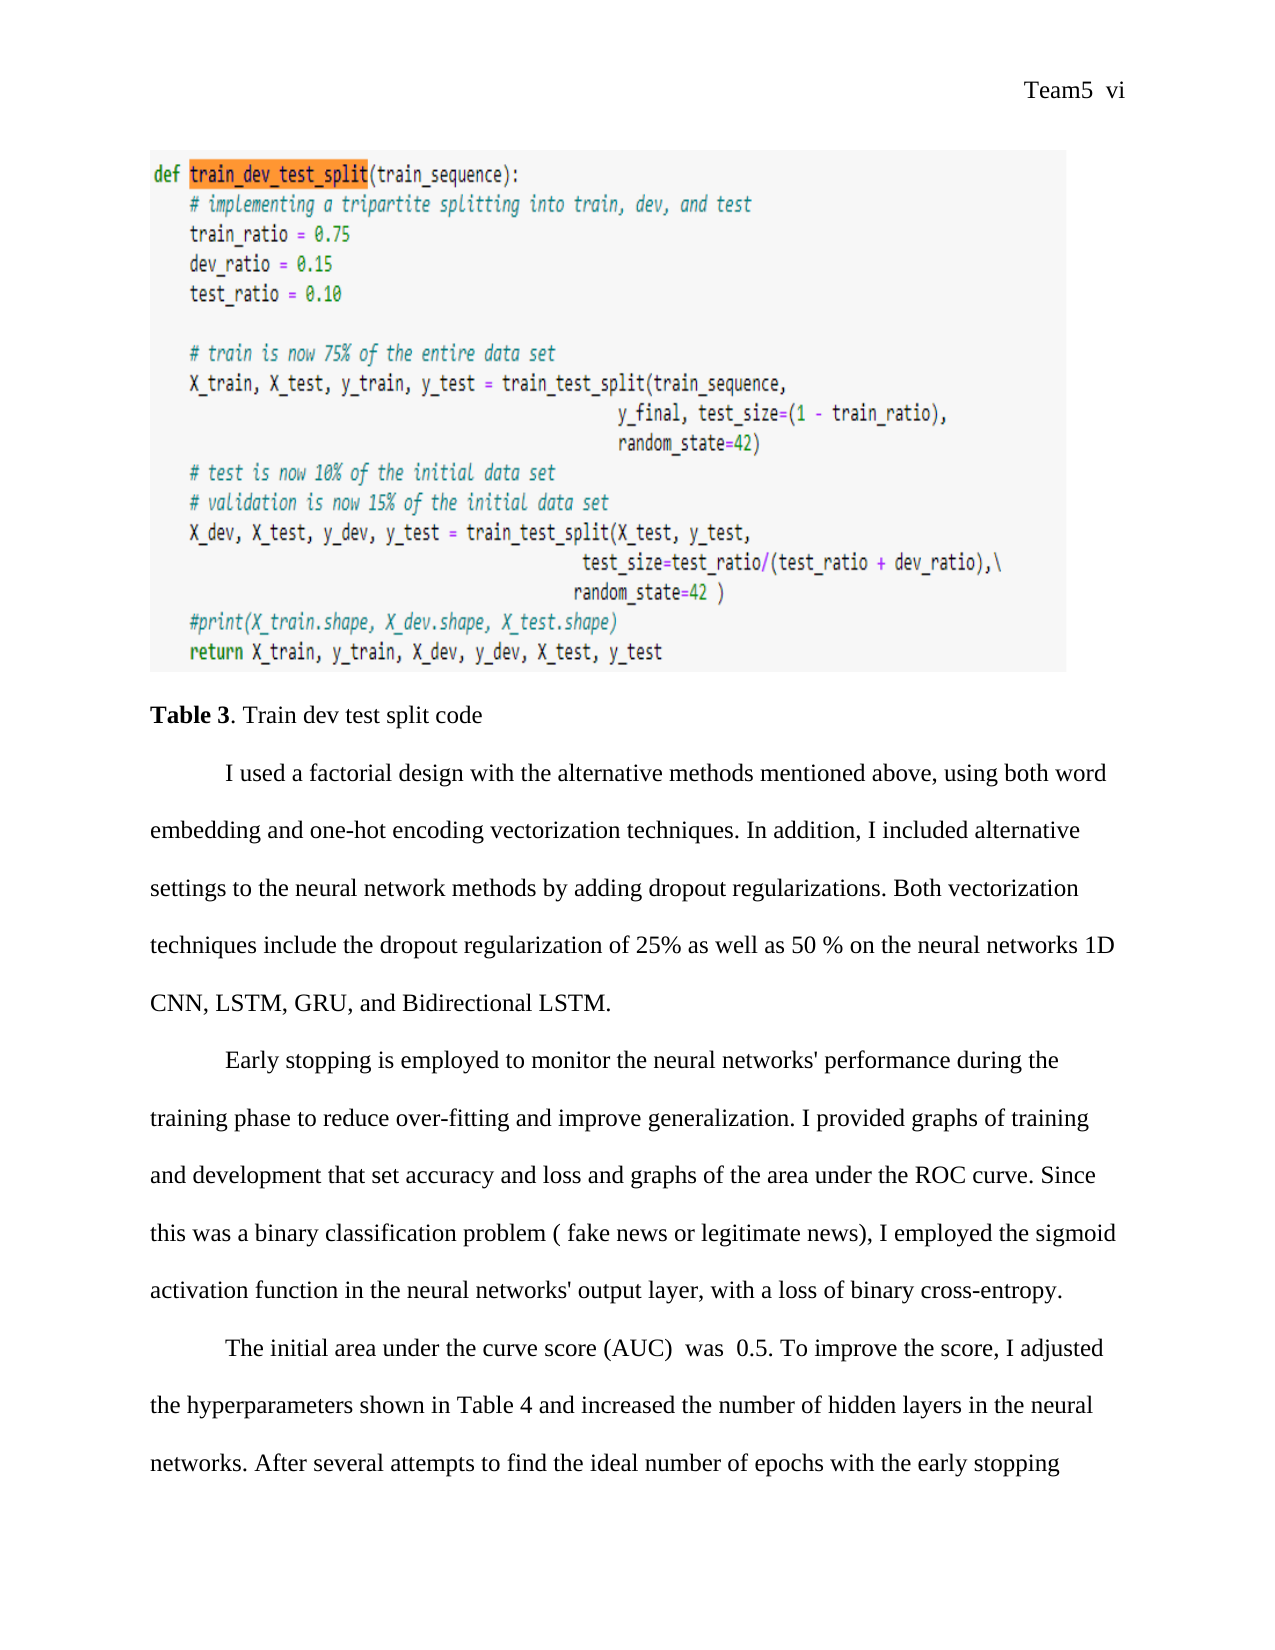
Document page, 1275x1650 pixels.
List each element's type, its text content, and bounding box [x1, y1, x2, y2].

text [150, 150, 1125, 729]
picture [150, 150, 1067, 672]
text I used a factorial design with the alternative methods mentioned above, using both word embedding and one-hot encoding vectorization techniques. In addition, I included alternative settings to the neural network methods by adding dropout regularizations. Both vectorization techniques include the dropout regularization of 25% as well as 50 % on the neural networks 1D CNN, LSTM, GRU, and Bidirectional LSTM. [150, 758, 1125, 1017]
text Early stopping is employed to monitor the neural networks' performance during the training phase to reduce over-fitting and improve generalization. I provided graphs of training and development that set accuracy and loss and graphs of the area under the ROC curve. Since this was a binary classification problem ( fake news or legitimate news), I employed the sigmoid activation function in the neural networks' output layer, with a loss of binary cross-entropy. [150, 1046, 1125, 1304]
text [150, 1333, 1125, 1477]
